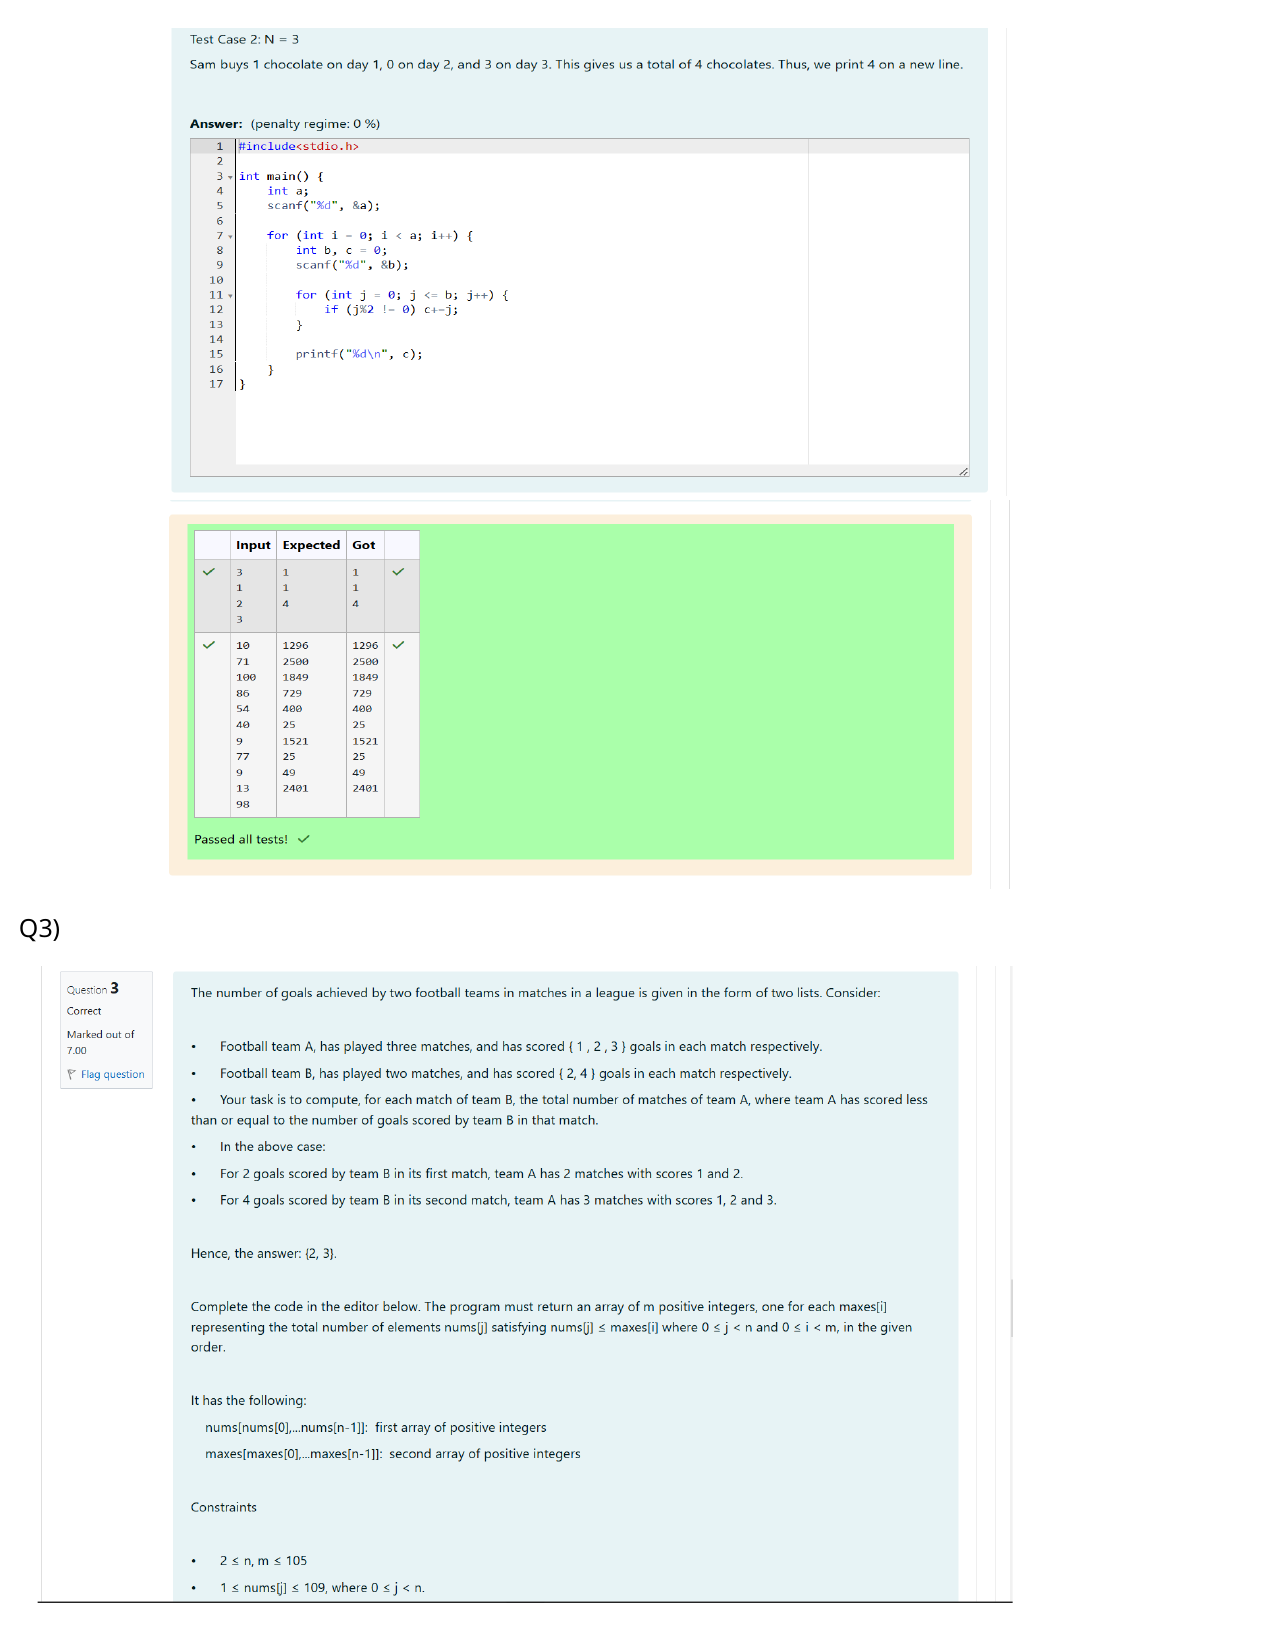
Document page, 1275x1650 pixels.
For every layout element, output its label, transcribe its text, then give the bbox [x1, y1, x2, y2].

text Q3) [19, 910, 1125, 944]
